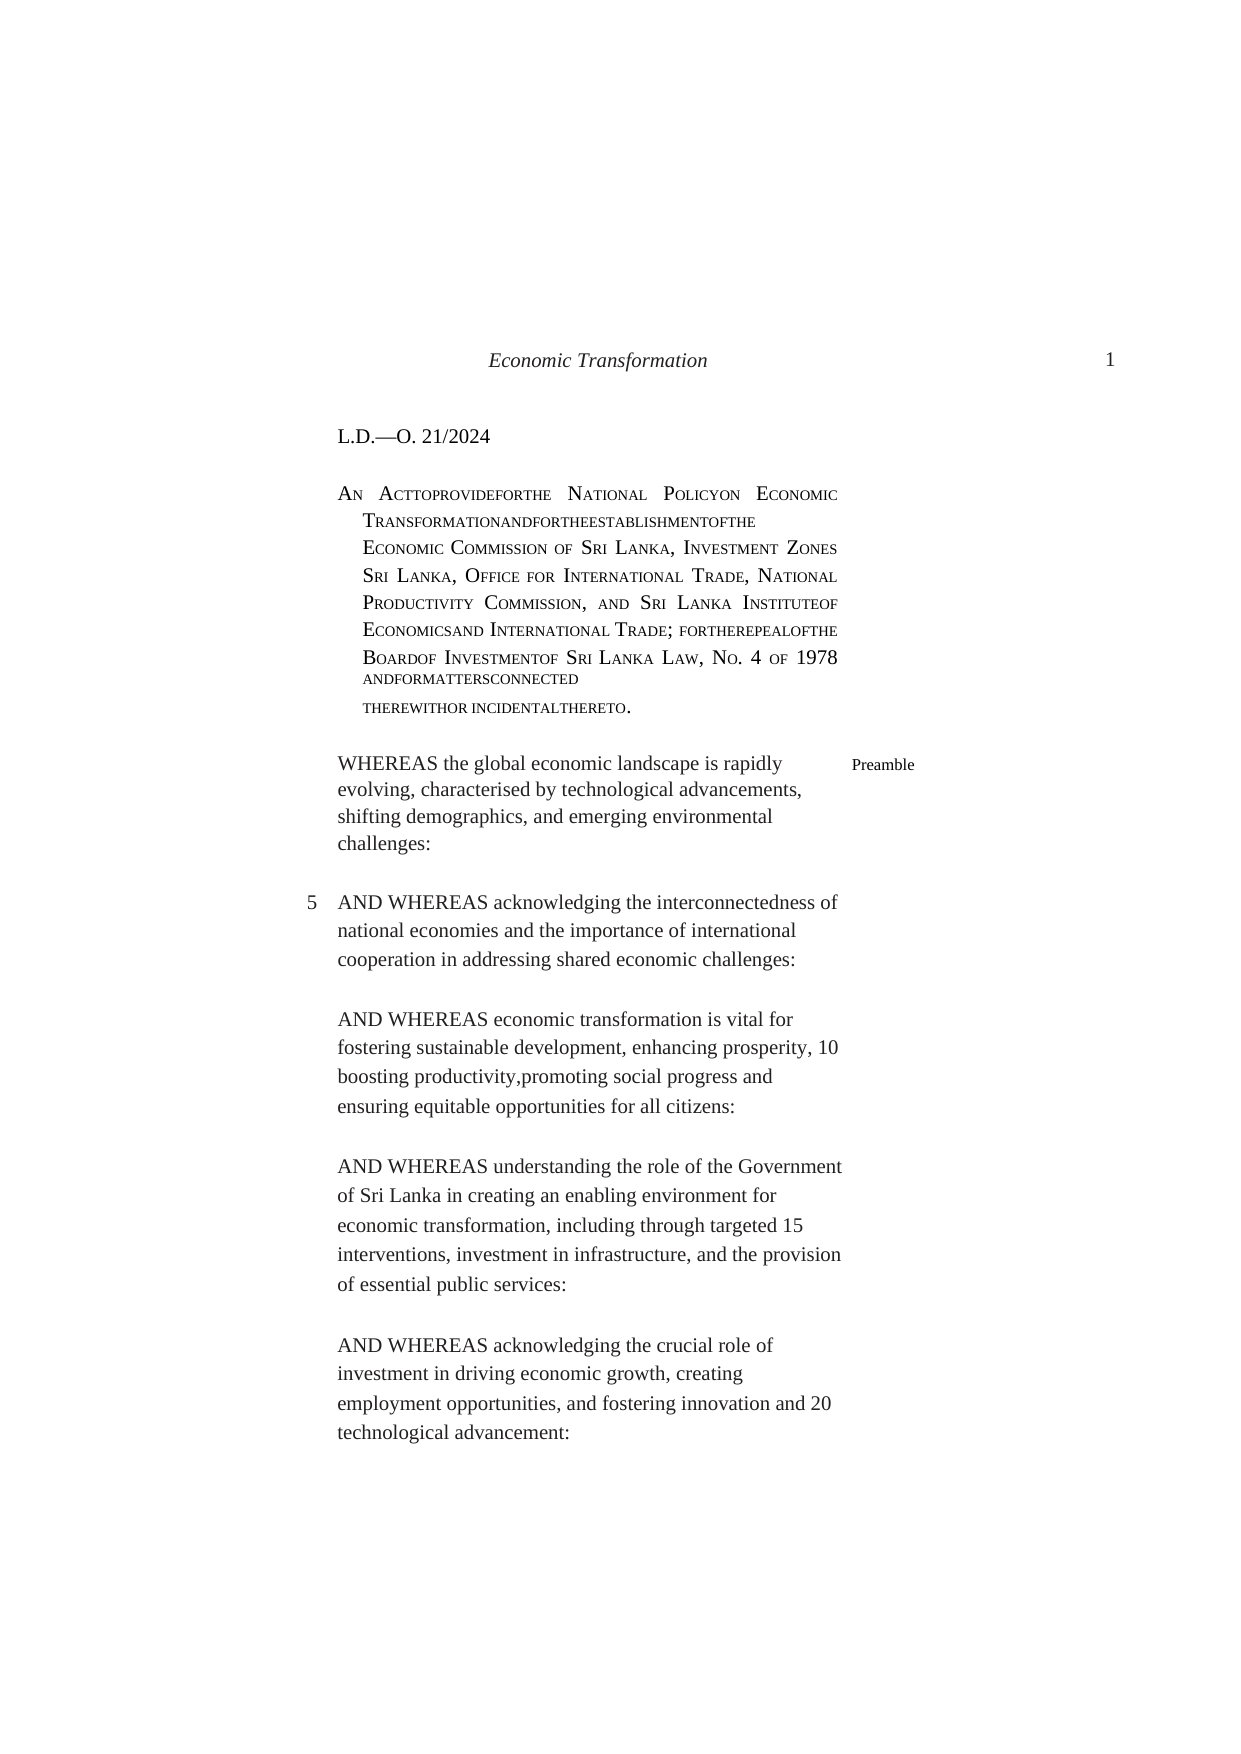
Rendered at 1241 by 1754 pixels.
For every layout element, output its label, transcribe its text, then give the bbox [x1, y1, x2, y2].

text 5 AND WHEREAS acknowledging the interconnectedness of national economies and the importance of international cooperation in addressing shared economic challenges: [307, 890, 850, 972]
text AND WHEREAS acknowledging the crucial role of investment in driving economic growth, creating employment opportunities, and fostering innovation and 20 technological advancement: [301, 1333, 850, 1445]
text L.D.—O. 21/2024 [337, 424, 1090, 448]
text AND WHEREAS understanding the role of the Government of Sri Lanka in creating an enabling environment for economic transformation, including through targeted 15 interventions, investment in infrastructure, and the provision of essential public services: [301, 1154, 850, 1297]
table_header 1 [771, 343, 1240, 378]
text AND WHEREAS economic transformation is vital for fostering sustainable development, enhancing prosperity, 10 boosting productivity,promoting social progress and ensuring equitable opportunities for all citizens: [301, 1007, 850, 1119]
table_header Economic Transformation [301, 343, 771, 378]
text WHEREAS the global economic landscape is rapidly Preamble evolving, characterised by technological advancements, shifting demographics, and emerging environmental challenges: [337, 750, 925, 855]
text AN ACTTOPROVIDEFORTHE NATIONAL POLICYON ECONOMIC TRANSFORMATIONANDFORTHEESTABLISHMENTOFTHE ECONOMIC COMMISSION OF SRI LANKA, INVESTMENT ZONES SRI LANKA, OFFICE FOR INTERNATIONAL TRADE, NATIONAL PRODUCTIVITY COMMISSION, AND SRI LANKA INSTITUTEOF ECONOMICSAND INTERNATIONAL TRADE; FORTHEREPEALOFTHE BOARDOF INVESTMENTOF SRI LANKA LAW, NO. 4 OF 1978 ANDFORMATTERSCONNECTED [337, 480, 838, 688]
text THEREWITHOR INCIDENTALTHERETO. [362, 694, 1090, 718]
